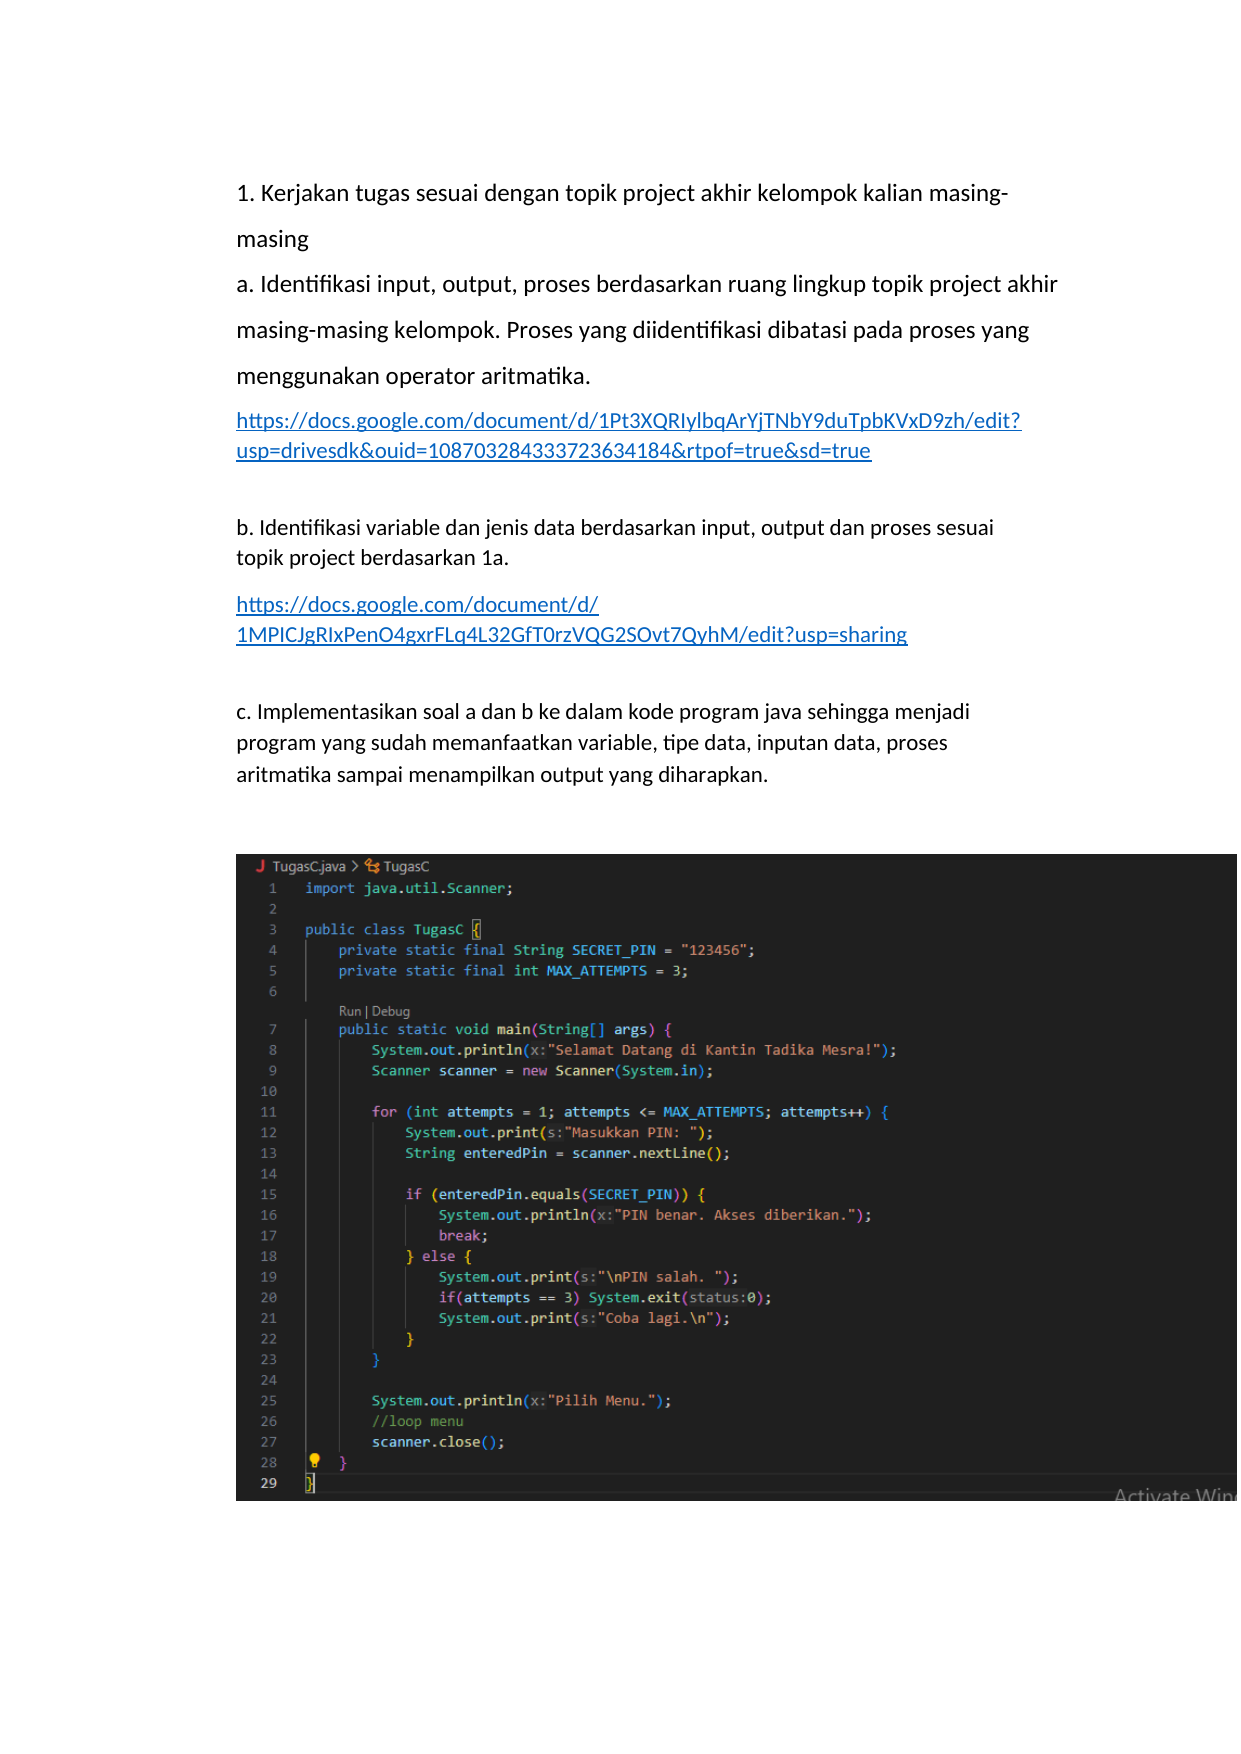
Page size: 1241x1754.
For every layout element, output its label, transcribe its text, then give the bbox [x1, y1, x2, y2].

text b. Identifikasi variable dan jenis data berdasarkan input, output dan proses sesuai topik project berdasarkan 1a. [236, 483, 1063, 571]
picture [236, 854, 1237, 1501]
text c. Implementasikan soal a dan b ke dalam kode program java sehingga menjadi program yang sudah memanfaatkan variable, tipe data, inputan data, proses aritmatika sampai menampilkan output yang diharapkan. [236, 667, 1063, 789]
text 1. Kerjakan tugas sesuai dengan topik project akhir kelompok kalian masing-masing a. Identifikasi input, output, proses berdasarkan ruang lingkup topik project akhir masing-masing kelompok. Proses yang diidentifikasi dibatasi pada proses yang menggunakan operator aritmatika. [236, 177, 1063, 391]
text https://docs.google.com/document/d/1MPICJgRIxPenO4gxrFLq4L32GfT0rzVQG2SOvt7QyhM/edit?usp=sharing [236, 590, 1063, 648]
text https://docs.google.com/document/d/1Pt3XQRIylbqArYjTNbY9duTpbKVxD9zh/edit?usp=drivesdk&ouid=108703284333723634184&rtpof=true&sd=true [236, 406, 1063, 464]
